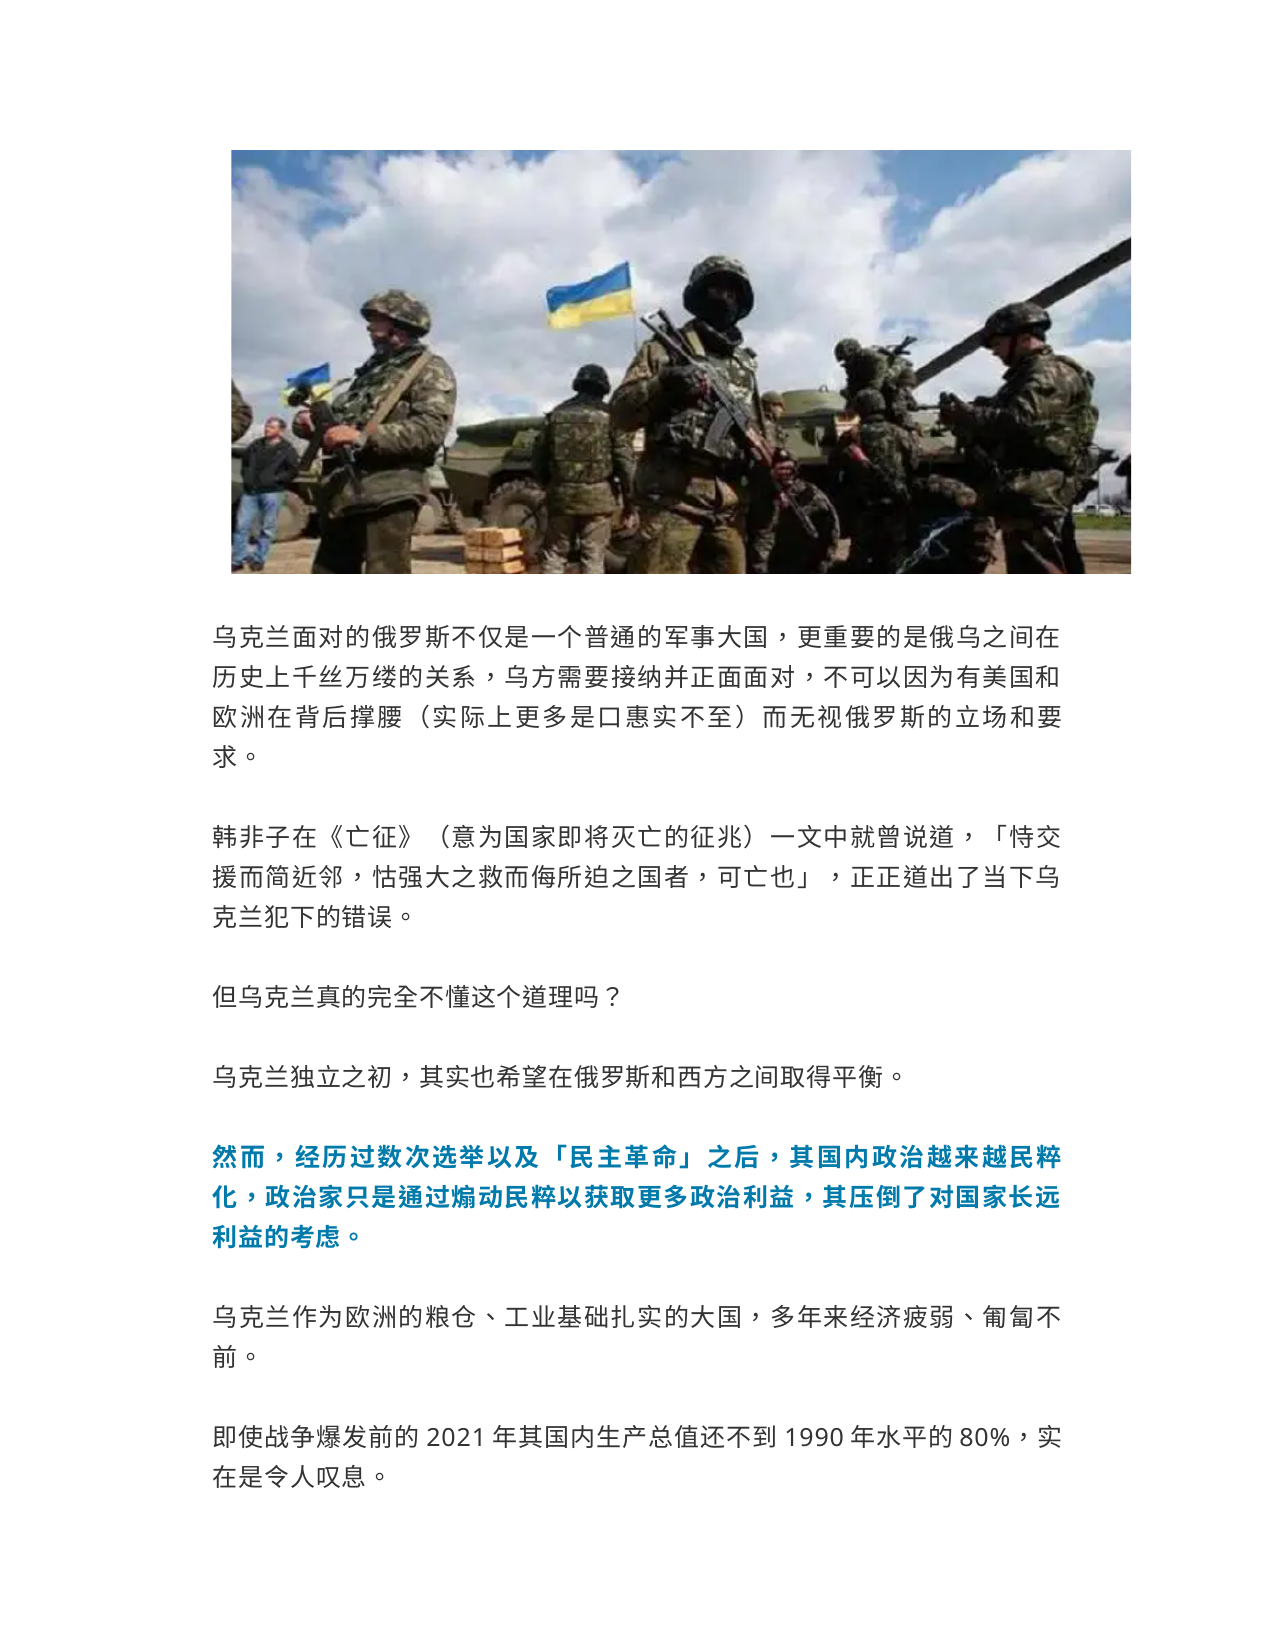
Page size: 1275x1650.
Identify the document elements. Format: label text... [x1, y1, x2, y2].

text 但乌克兰真的完全不懂这个道理吗？ [212, 974, 1062, 1014]
text 韩非子在《亡征》（意为国家即将灭亡的征兆）一文中就曾说道，「恃交援而简近邻，怙强大之救而侮所迫之国者，可亡也」，正正道出了当下乌克兰犯下的错误。 [212, 814, 1062, 934]
picture [231, 150, 1132, 574]
text 即使战争爆发前的2021年其国内生产总值还不到1990年水平的80%，实在是令人叹息。 [212, 1374, 1062, 1494]
text 乌克兰独立之初，其实也希望在俄罗斯和西方之间取得平衡。 [212, 1054, 1062, 1094]
text 然而，经历过数次选举以及「民主革命」之后，其国内政治越来越民粹化，政治家只是通过煽动民粹以获取更多政治利益，其压倒了对国家长远利益的考虑。 [212, 1134, 1062, 1254]
text 乌克兰面对的俄罗斯不仅是一个普通的军事大国，更重要的是俄乌之间在历史上千丝万缕的关系，乌方需要接纳并正面面对，不可以因为有美国和欧洲在背后撑腰（实际上更多是口惠实不至）而无视俄罗斯的立场和要求。 [212, 614, 1062, 774]
text 乌克兰作为欧洲的粮仓、工业基础扎实的大国，多年来经济疲弱、匍匐不前。 [212, 1294, 1062, 1374]
